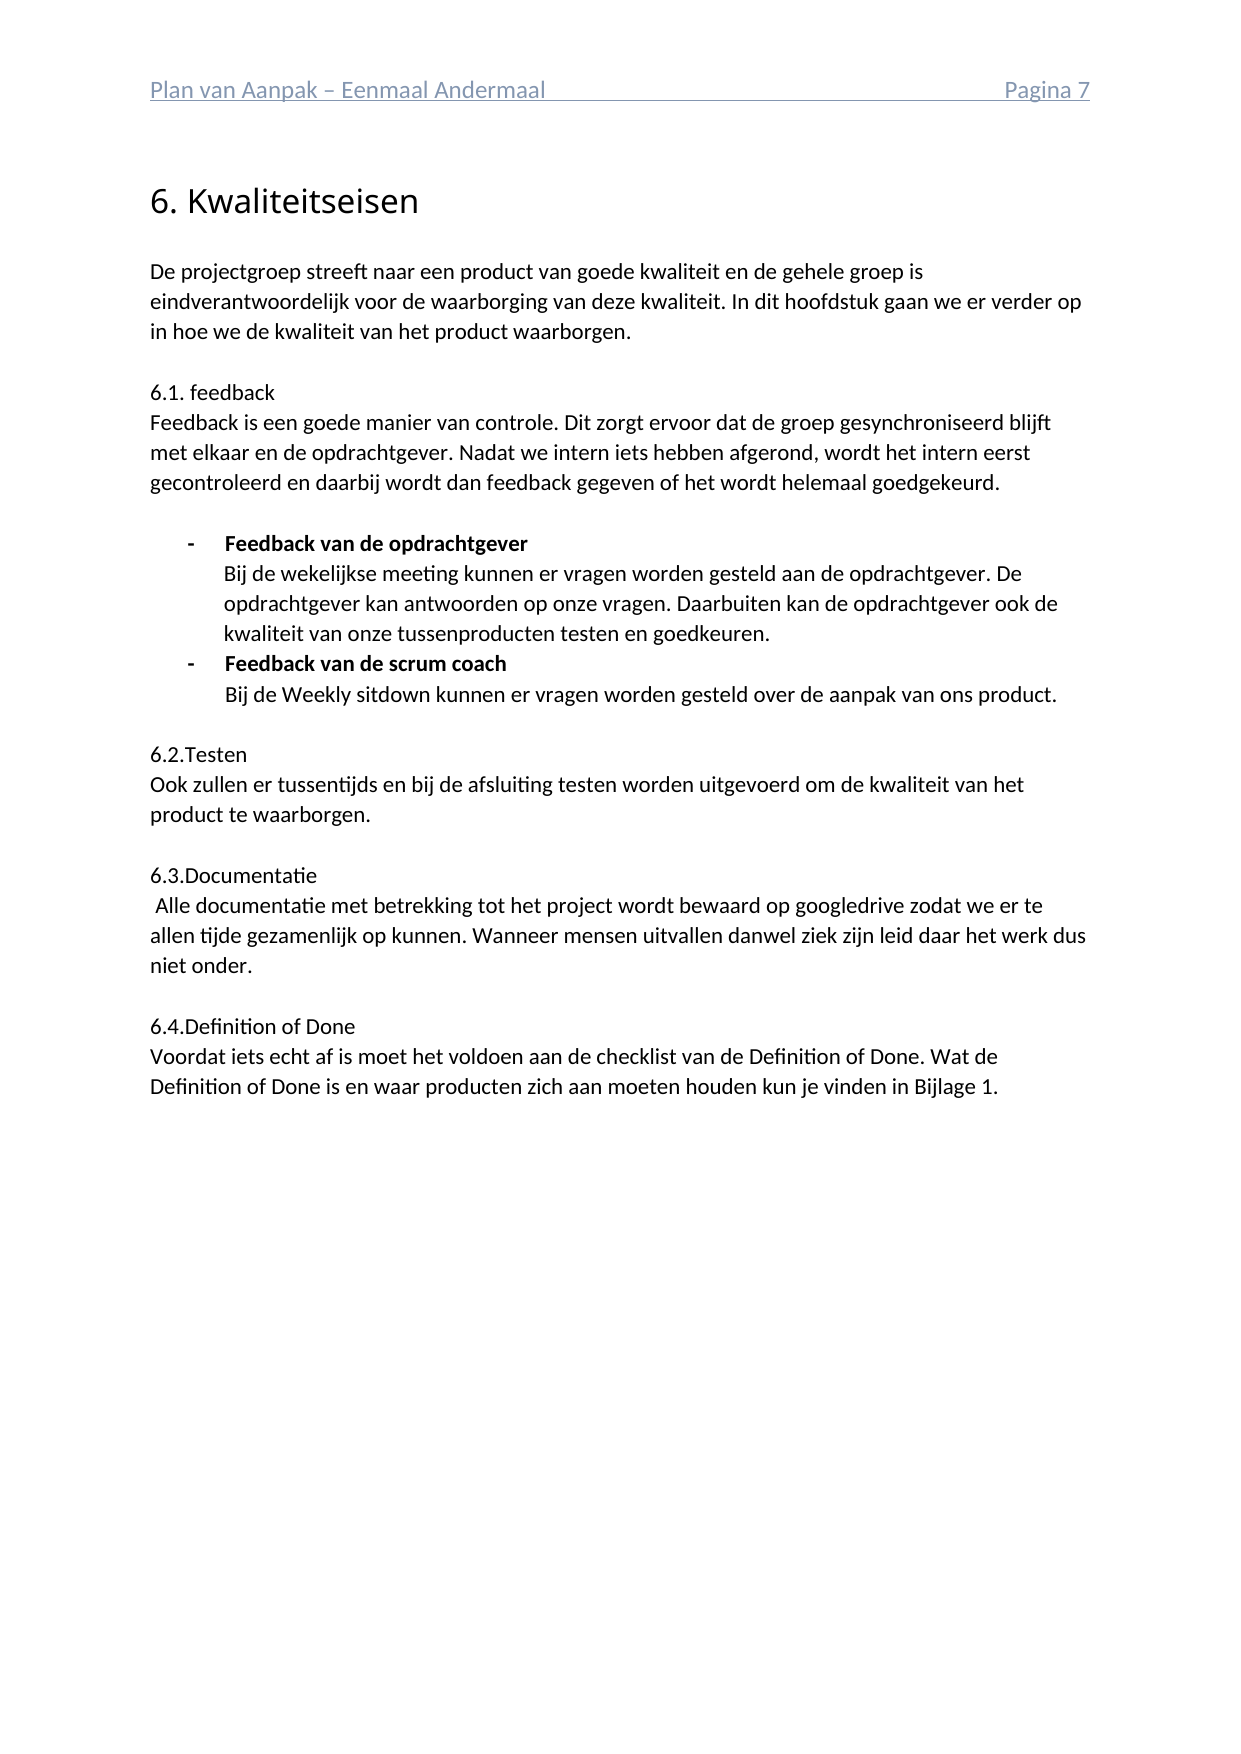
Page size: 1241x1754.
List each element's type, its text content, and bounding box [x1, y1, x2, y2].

subtitle 6.4.Definition of Done [150, 1012, 1090, 1040]
text Feedback is een goede manier van controle. Dit zorgt ervoor dat de groep gesynchroniseerd blijft met elkaar en de opdrachtgever. Nadat we intern iets hebben afgerond, wordt het intern eerst gecontroleerd en daarbij wordt dan feedback gegeven of het wordt helemaal goedgekeurd. [150, 408, 1090, 496]
subtitle 6.2.Testen [150, 740, 1090, 768]
text Voordat iets echt af is moet het voldoen aan de checklist van de Definition of Done. Wat de Definition of Done is en waar producten zich aan moeten houden kun je vinden in Bijlage 1. [150, 1042, 1090, 1101]
subtitle 6.3.Documentatie [150, 861, 1090, 889]
text Bij de Weekly sitdown kunnen er vragen worden gesteld over de aanpak van ons product. [225, 680, 1090, 708]
subtitle 6.1. feedback [150, 378, 1090, 406]
text Bij de wekelijkse meeting kunnen er vragen worden gesteld aan de opdrachtgever. De opdrachtgever kan antwoorden op onze vragen. Daarbuiten kan de opdrachtgever ook de kwaliteit van onze tussenproducten testen en goedkeuren. [224, 559, 1090, 647]
text De projectgroep streeft naar een product van goede kwaliteit en de gehele groep is eindverantwoordelijk voor de waarborging van deze kwaliteit. In dit hoofdstuk gaan we er verder op in hoe we de kwaliteit van het product waarborgen. [150, 257, 1090, 345]
subtitle 6. Kwaliteitseisen [150, 178, 1090, 223]
list Feedback van de opdrachtgever [187, 529, 1090, 557]
list Feedback van de scrum coach [187, 649, 1090, 678]
text Ook zullen er tussentijds en bij de afsluiting testen worden uitgevoerd om de kwaliteit van het product te waarborgen. [150, 770, 1090, 829]
text Alle documentatie met betrekking tot het project wordt bewaard op googledrive zodat we er te allen tijde gezamenlijk op kunnen. Wanneer mensen uitvallen danwel ziek zijn leid daar het werk dus niet onder. [150, 891, 1090, 980]
